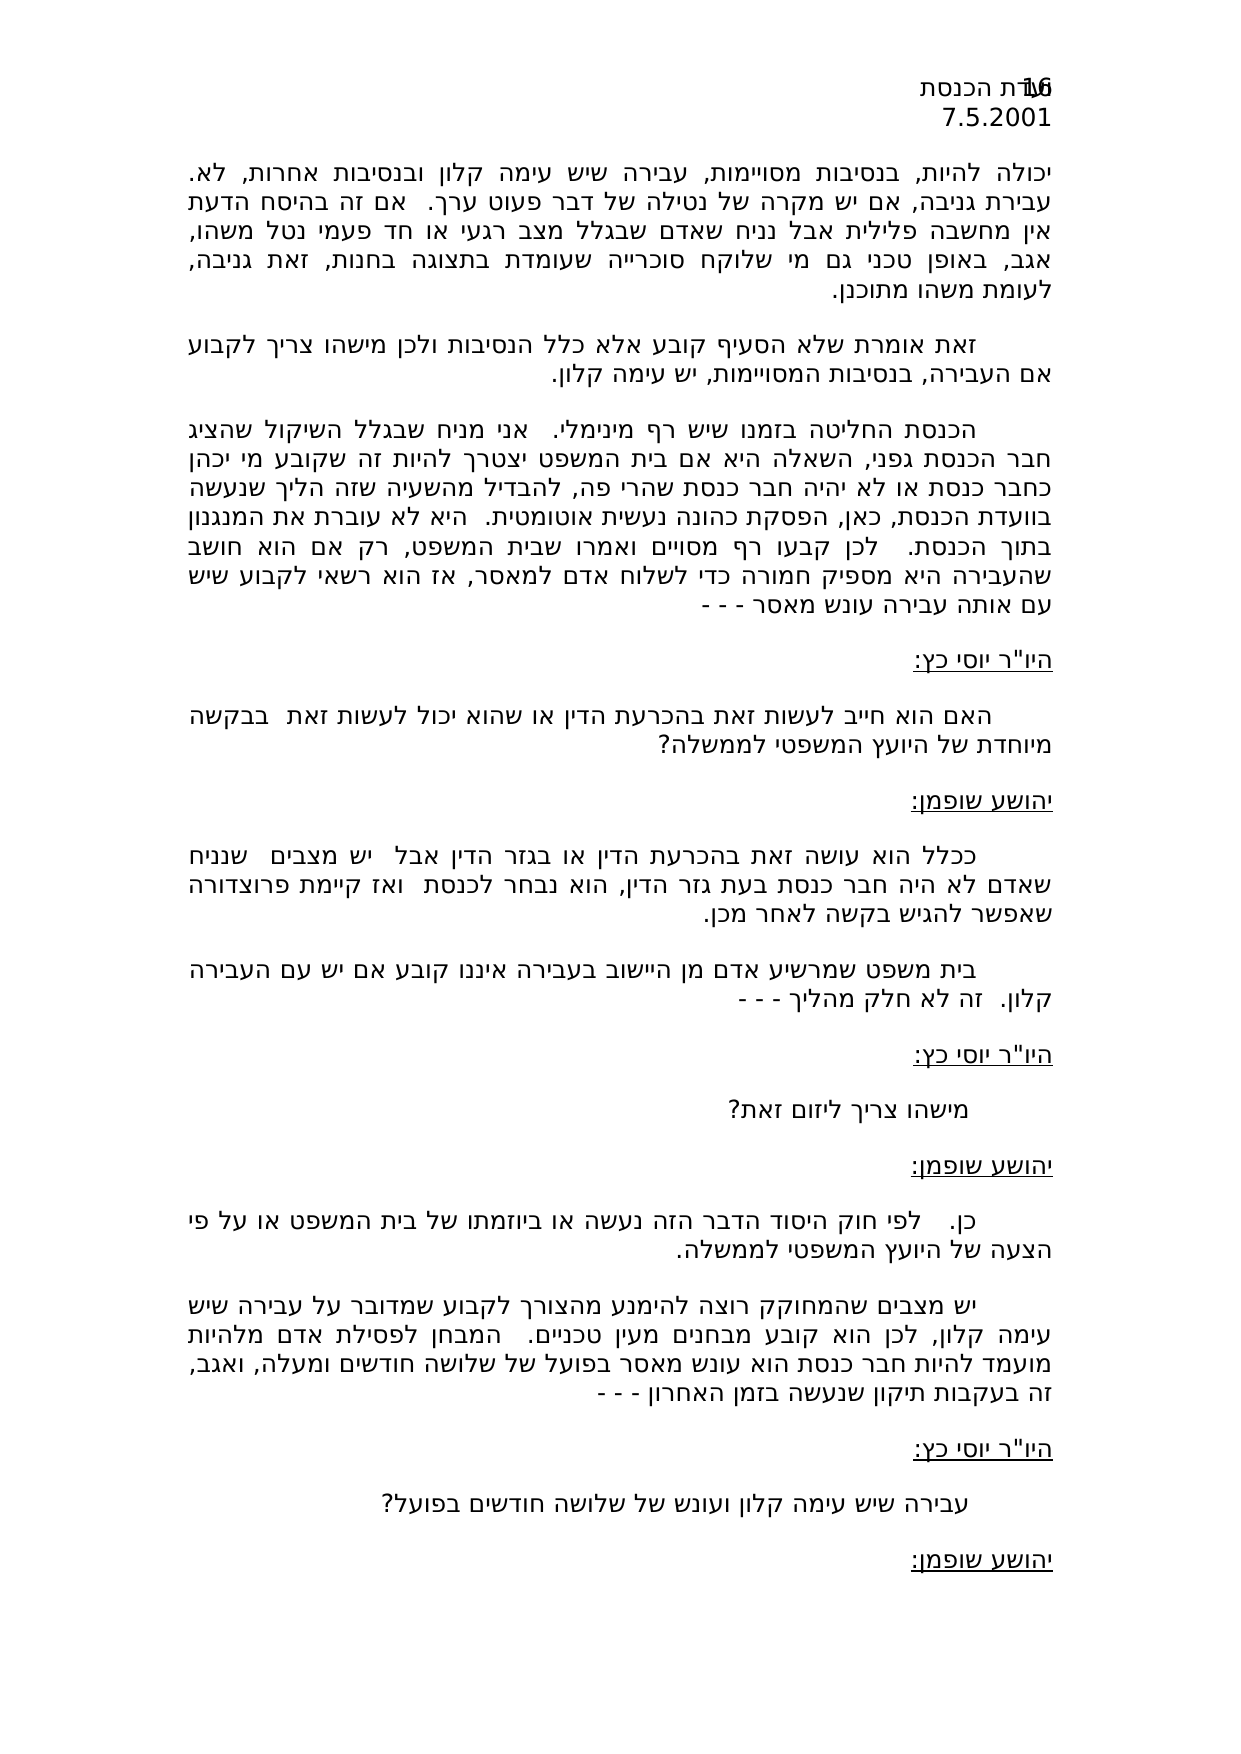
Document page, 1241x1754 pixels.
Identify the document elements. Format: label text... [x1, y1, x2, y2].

text היו"ר יוסי כץ: [187, 1434, 1053, 1463]
text יהושע שופמן: [187, 786, 1053, 815]
text היו"ר יוסי כץ: [187, 1040, 1053, 1069]
text עבירה שיש עימה קלון ועונש של שלושה חודשים בפועל? [187, 1490, 1053, 1519]
text זאת אומרת שלא הסעיף קובע אלא כלל הנסיבות ולכן מישהו צריך לקבוע אם העבירה, בנסיבות המסויימות, יש עימה קלון. [187, 330, 1053, 389]
text הכנסת החליטה בזמנו שיש רף מינימלי. אני מניח שבגלל השיקול שהציג חבר הכנסת גפני, השאלה היא אם בית המשפט יצטרך להיות זה שקובע מי יכהן כחבר כנסת או לא יהיה חבר כנסת שהרי פה, להבדיל מהשעיה שזה הליך שנעשה בוועדת הכנסת, כאן, הפסקת כהונה נעשית אוטומטית. היא לא עוברת את המנגנון בתוך הכנסת. לכן קבעו רף מסויים ואמרו שבית המשפט, רק אם הוא חושב שהעבירה היא מספיק חמורה כדי לשלוח אדם למאסר, אז הוא רשאי לקבוע שיש עם אותה עבירה עונש מאסר - - - [187, 415, 1053, 619]
text מישהו צריך ליזום זאת? [187, 1095, 1053, 1124]
text יהושע שופמן: [187, 1545, 1053, 1574]
text יהושע שופמן: [187, 1151, 1053, 1180]
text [187, 158, 1053, 304]
text בית משפט שמרשיע אדם מן היישוב בעבירה איננו קובע אם יש עם העבירה קלון. זה לא חלק מהליך - - - [187, 955, 1053, 1013]
text האם הוא חייב לעשות זאת בהכרעת הדין או שהוא יכול לעשות זאת בבקשה מיוחדת של היועץ המשפטי לממשלה? [187, 701, 1053, 759]
text כן. לפי חוק היסוד הדבר הזה נעשה או ביוזמתו של בית המשפט או על פי הצעה של היועץ המשפטי לממשלה. [187, 1206, 1053, 1265]
text יש מצבים שהמחוקק רוצה להימנע מהצורך לקבוע שמדובר על עבירה שיש עימה קלון, לכן הוא קובע מבחנים מעין טכניים. המבחן לפסילת אדם מלהיות מועמד להיות חבר כנסת הוא עונש מאסר בפועל של שלושה חודשים ומעלה, ואגב, זה בעקבות תיקון שנעשה בזמן האחרון - - - [187, 1291, 1053, 1408]
text ככלל הוא עושה זאת בהכרעת הדין או בגזר הדין אבל יש מצבים שנניח שאדם לא היה חבר כנסת בעת גזר הדין, הוא נבחר לכנסת ואז קיימת פרוצדורה שאפשר להגיש בקשה לאחר מכן. [187, 841, 1053, 929]
text היו"ר יוסי כץ: [187, 646, 1053, 675]
